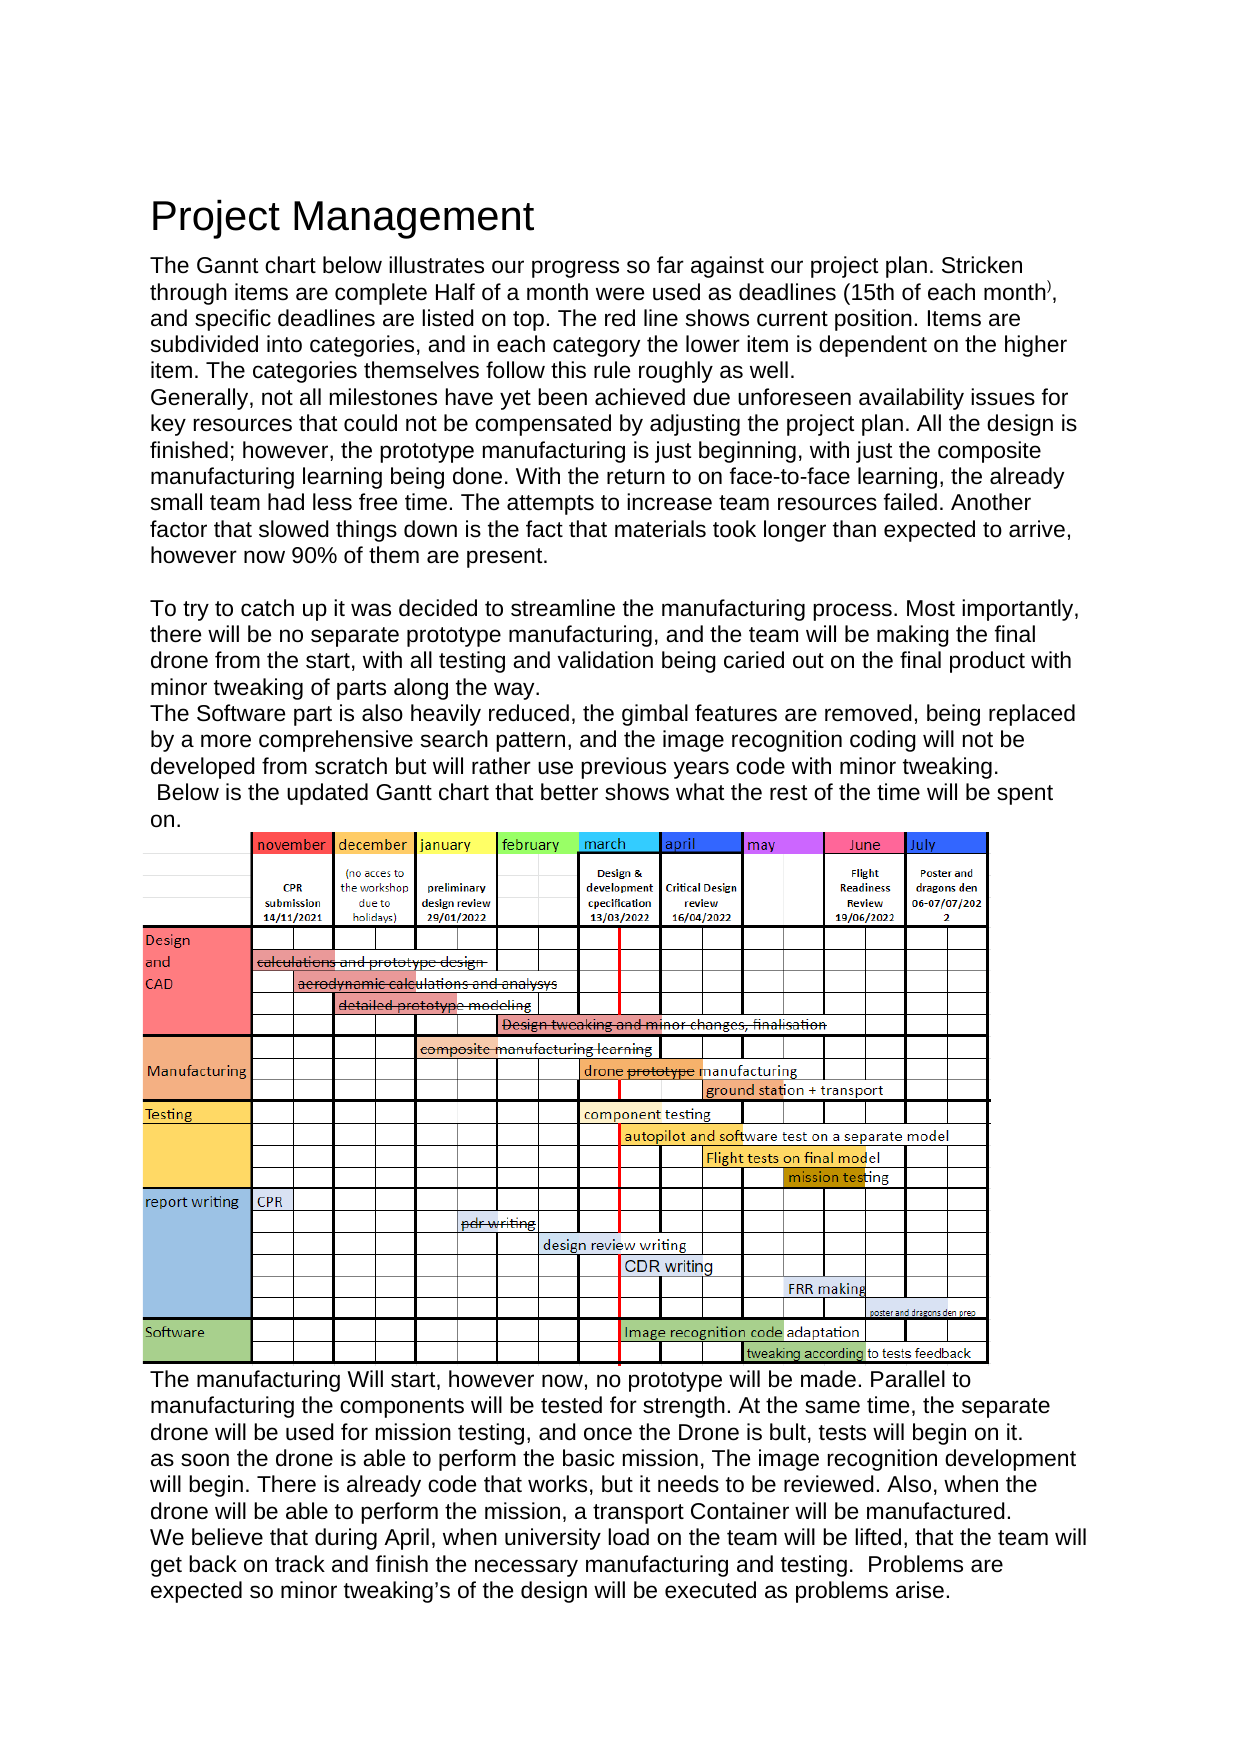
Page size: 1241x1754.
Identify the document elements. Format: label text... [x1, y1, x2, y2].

text Generally, not all milestones have yet been achieved due unforeseen availability issues for key resources that could not be compensated by adjusting the project plan. All the design is finished; however, the prototype manufacturing is just beginning, with just the composite manufacturing learning being done. With the return to on face-to-face learning, the already small team had less free time. The attempts to increase team resources failed. Another factor that slowed things down is the fact that materials took longer than expected to arrive, however now 90% of them are present. [150, 384, 1090, 568]
text Below is the updated Gantt chart that better shows what the rest of the time will be spent on. [150, 779, 1090, 832]
text To try to catch up it was decided to streamline the manufacturing process. Most importantly, there will be no separate prototype manufacturing, and the team will be making the final drone from the start, with all testing and validation being caried out on the final product with minor tweaking of parts along the way. [150, 595, 1090, 700]
text The Gannt chart below illustrates our progress so far against our project plan. Stricken through items are complete Half of a month were used as deadlines (15th of each month), and specific deadlines are listed on top. The red line shows current position. Items are subdivided into categories, and in each category the lower item is dependent on the higher item. The categories themselves follow this rule roughly as well. [150, 252, 1090, 384]
text We believe that during April, when university load on the team will be lifted, that the team will get back on track and finish the necessary manufacturing and testing. Problems are expected so minor tweaking’s of the design will be executed as problems arise. [150, 1524, 1090, 1603]
text The Software part is also heavily reduced, the gimbal features are removed, being replaced by a more comprehensive search pattern, and the image recognition coding will not be developed from scratch but will rather use previous years code with minor tweaking. [150, 700, 1090, 779]
text Project Management [150, 192, 1090, 239]
picture [142, 832, 991, 1366]
